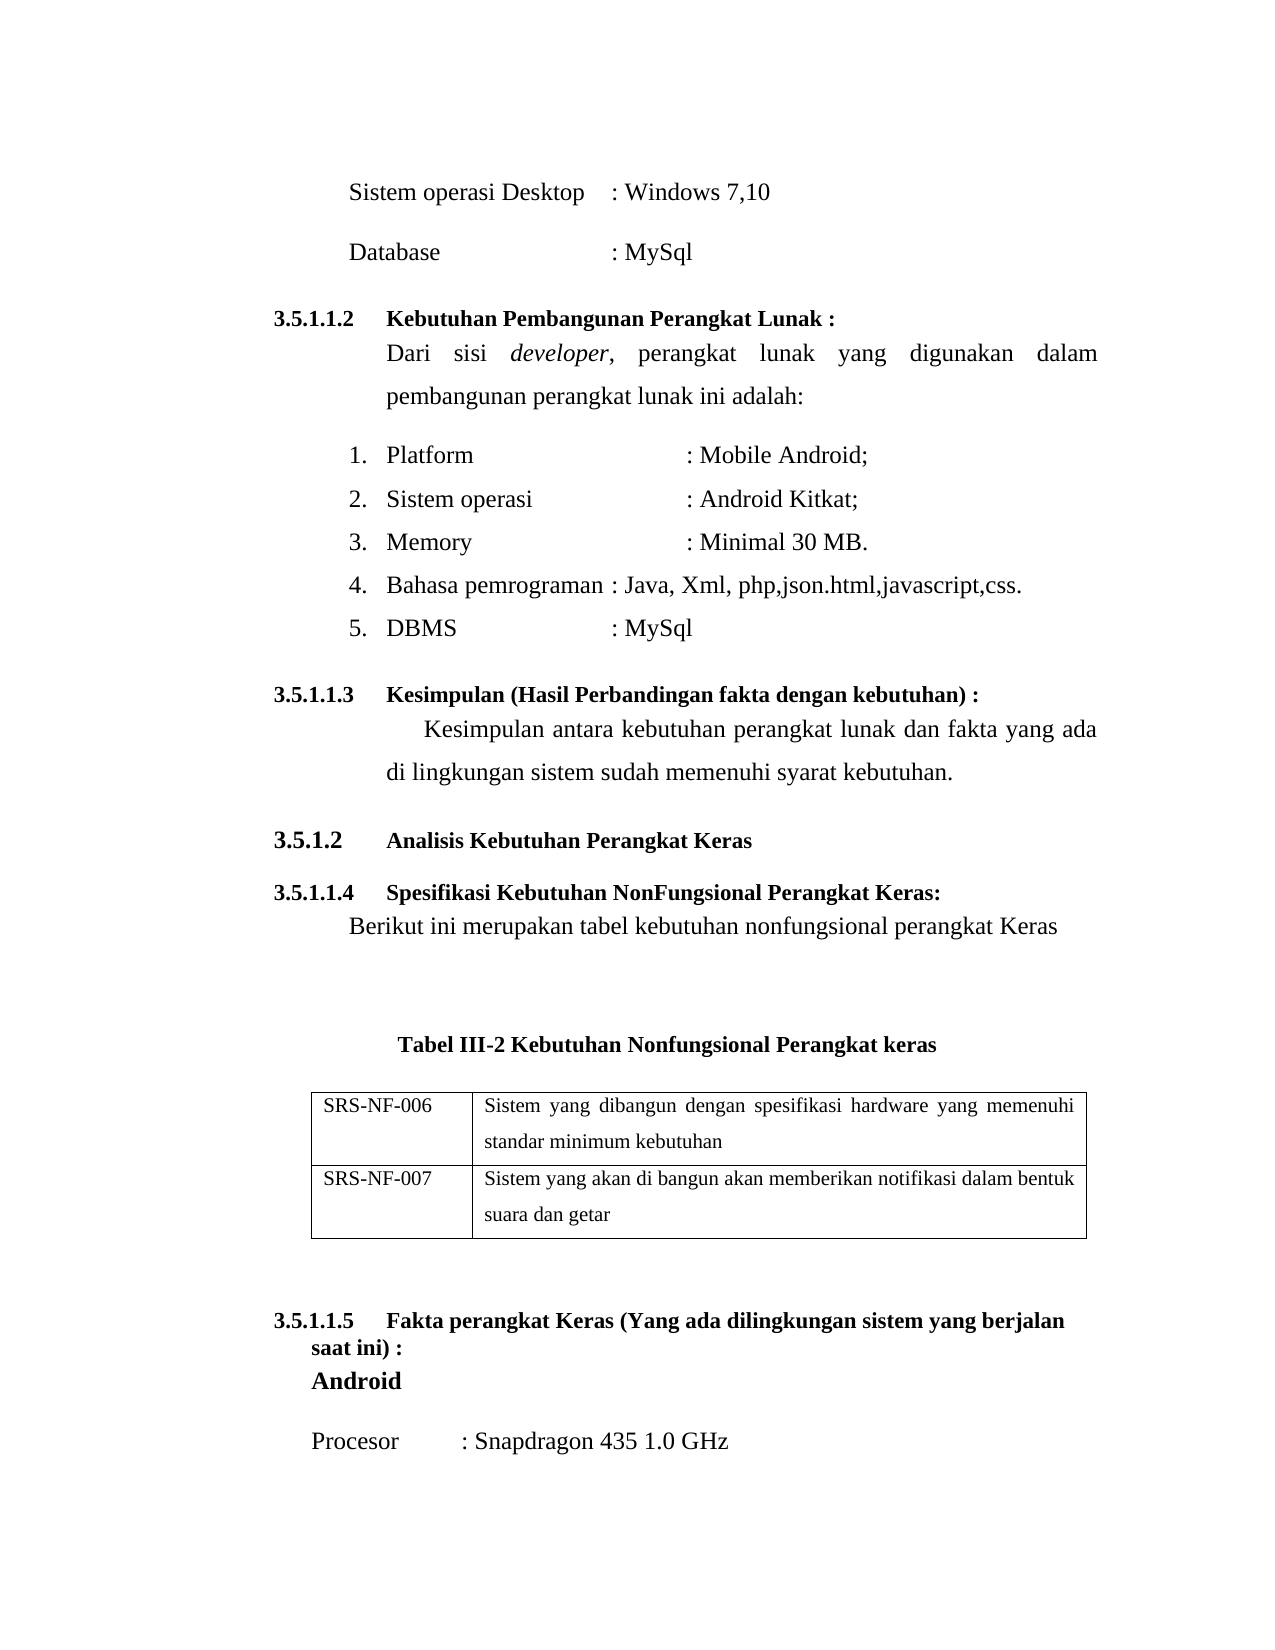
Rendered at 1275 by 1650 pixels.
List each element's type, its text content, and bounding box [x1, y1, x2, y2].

table_header Sistem yang dibangun dengan spesifikasi hardware yang memenuhi standar minimum kebutuhan [473, 1093, 1086, 1165]
table_cell Sistem yang akan di bangun akan memberikan notifikasi dalam bentuk suara dan getar [473, 1166, 1086, 1238]
text Dari sisi developer, perangkat lunak yang digunakan dalam pembangunan perangkat lunak ini adalah: [386, 338, 1098, 409]
table_cell SRS-NF-007 [312, 1166, 472, 1238]
text Procesor : Snapdragon 435 1.0 GHz [311, 1426, 1098, 1455]
list Platform : Mobile Android; [349, 441, 1098, 469]
subtitle Analisis Kebutuhan Perangkat Keras [274, 825, 1098, 854]
text Database : MySql [274, 237, 1098, 266]
subtitle Kesimpulan (Hasil Perbandingan fakta dengan kebutuhan) : [274, 681, 1098, 708]
list Sistem operasi : Android Kitkat; [349, 484, 1098, 512]
subtitle Spesifikasi Kebutuhan NonFungsional Perangkat Keras: [274, 879, 1098, 905]
text Sistem operasi Desktop : Windows 7,10 [311, 177, 1098, 206]
list Memory : Minimal 30 MB. [349, 527, 1098, 556]
table_header SRS-NF-006 [312, 1093, 472, 1165]
subtitle Fakta perangkat Keras (Yang ada dilingkungan sistem yang berjalan saat ini) : [274, 1307, 1098, 1360]
list DBMS : MySql [349, 613, 1098, 642]
subtitle Kebutuhan Pembangunan Perangkat Lunak : [274, 305, 1098, 331]
list Bahasa pemrograman : Java, Xml, php,json.html,javascript,css. [349, 570, 1098, 599]
text Kesimpulan antara kebutuhan perangkat lunak dan fakta yang ada di lingkungan sistem sudah memenuhi syarat kebutuhan. [386, 714, 1098, 786]
text Berikut ini merupakan tabel kebutuhan nonfungsional perangkat Keras [311, 911, 1098, 940]
text Android [311, 1366, 1098, 1395]
